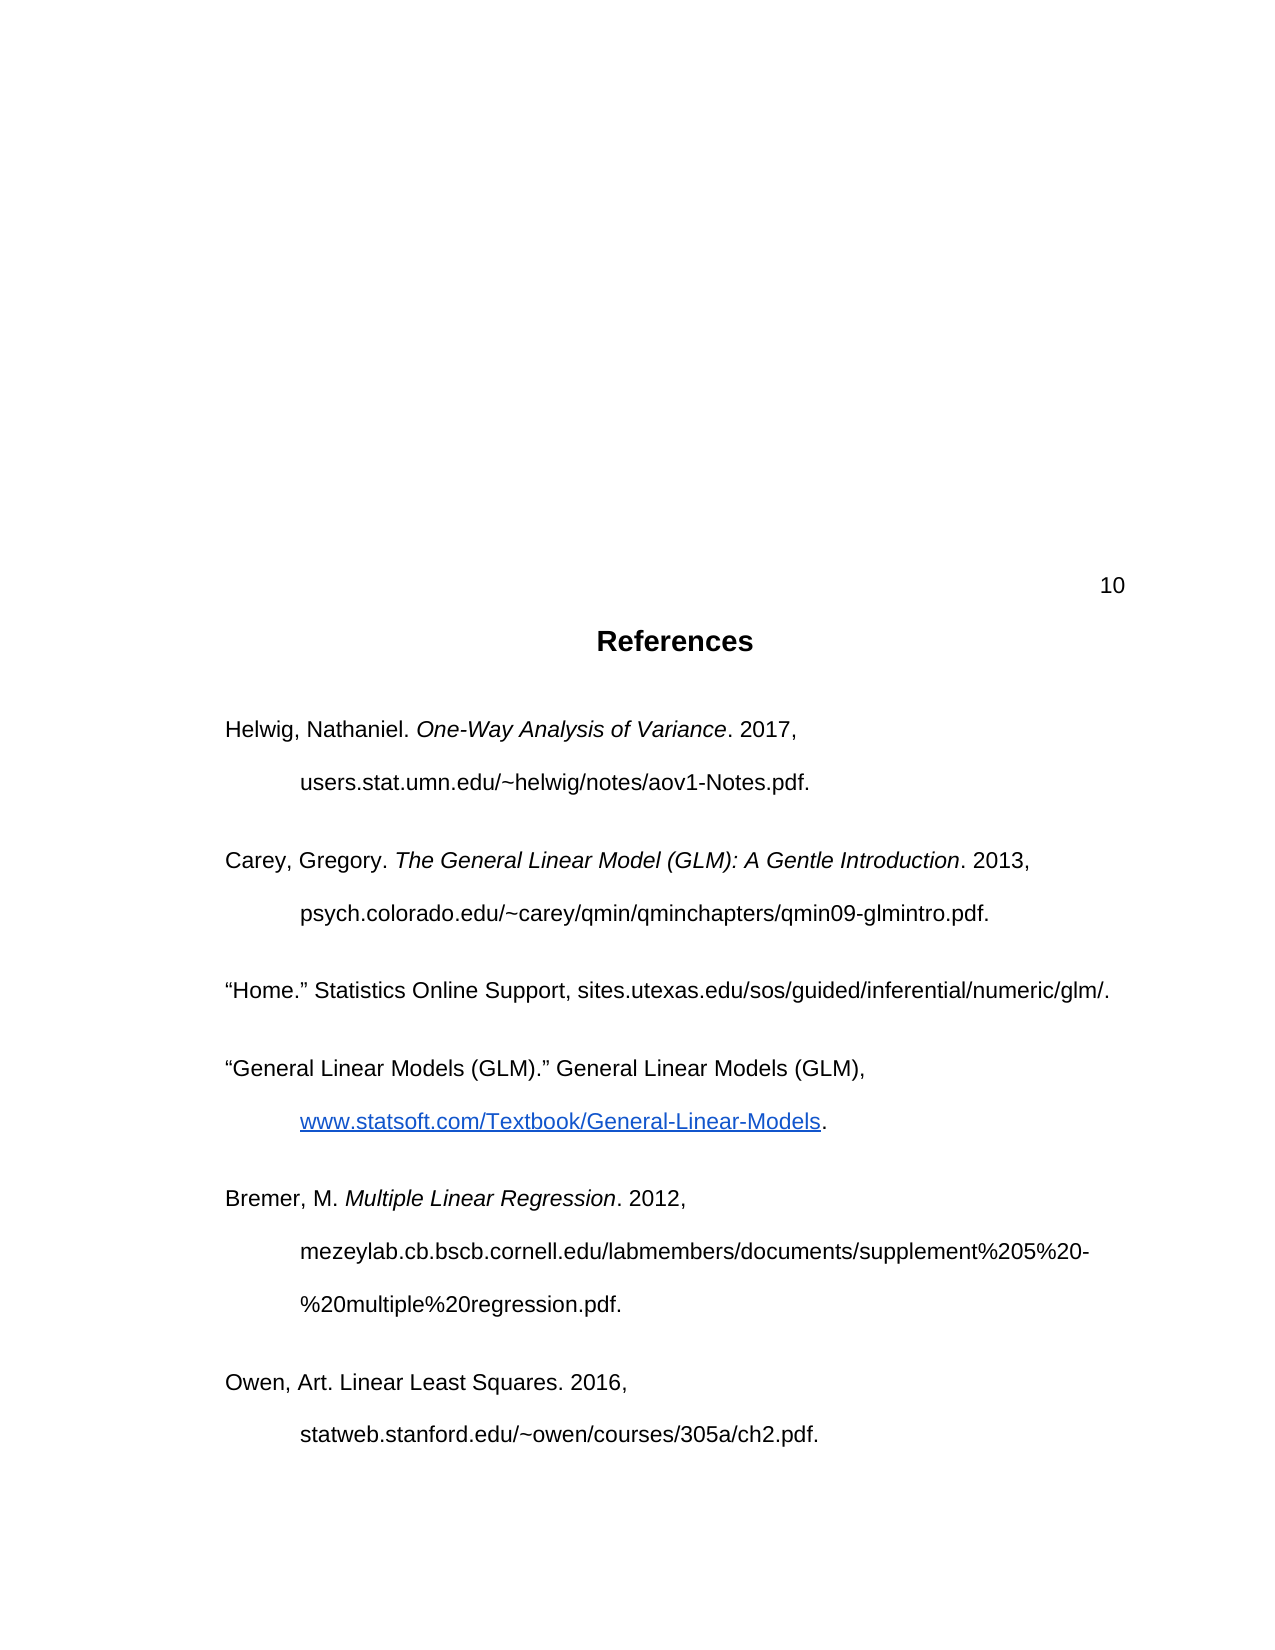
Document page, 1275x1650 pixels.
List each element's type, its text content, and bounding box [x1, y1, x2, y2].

text 10 [225, 572, 1125, 598]
text Carey, Gregory. The General Linear Model (GLM): A Gentle Introduction. 2013, psych.colorado.edu/~carey/qmin/qminchapters/qmin09-glmintro.pdf. [225, 847, 1125, 926]
text Bremer, M. Multiple Linear Regression. 2012, mezeylab.cb.bscb.cornell.edu/labmembers/documents/supplement%205%20-%20multiple%20regression.pdf. [225, 1185, 1125, 1317]
text Owen, Art. Linear Least Squares. 2016, statweb.stanford.edu/~owen/courses/305a/ch2.pdf. [225, 1368, 1125, 1448]
text References [225, 624, 1125, 658]
text Helwig, Nathaniel. One-Way Analysis of Variance. 2017, users.stat.umn.edu/~helwig/notes/aov1-Notes.pdf. [225, 716, 1125, 796]
text “General Linear Models (GLM).” General Linear Models (GLM), www.statsoft.com/Textbook/General-Linear-Models. [225, 1055, 1125, 1134]
text “Home.” Statistics Online Support, sites.utexas.edu/sos/guided/inferential/numeric/glm/. [225, 977, 1125, 1004]
